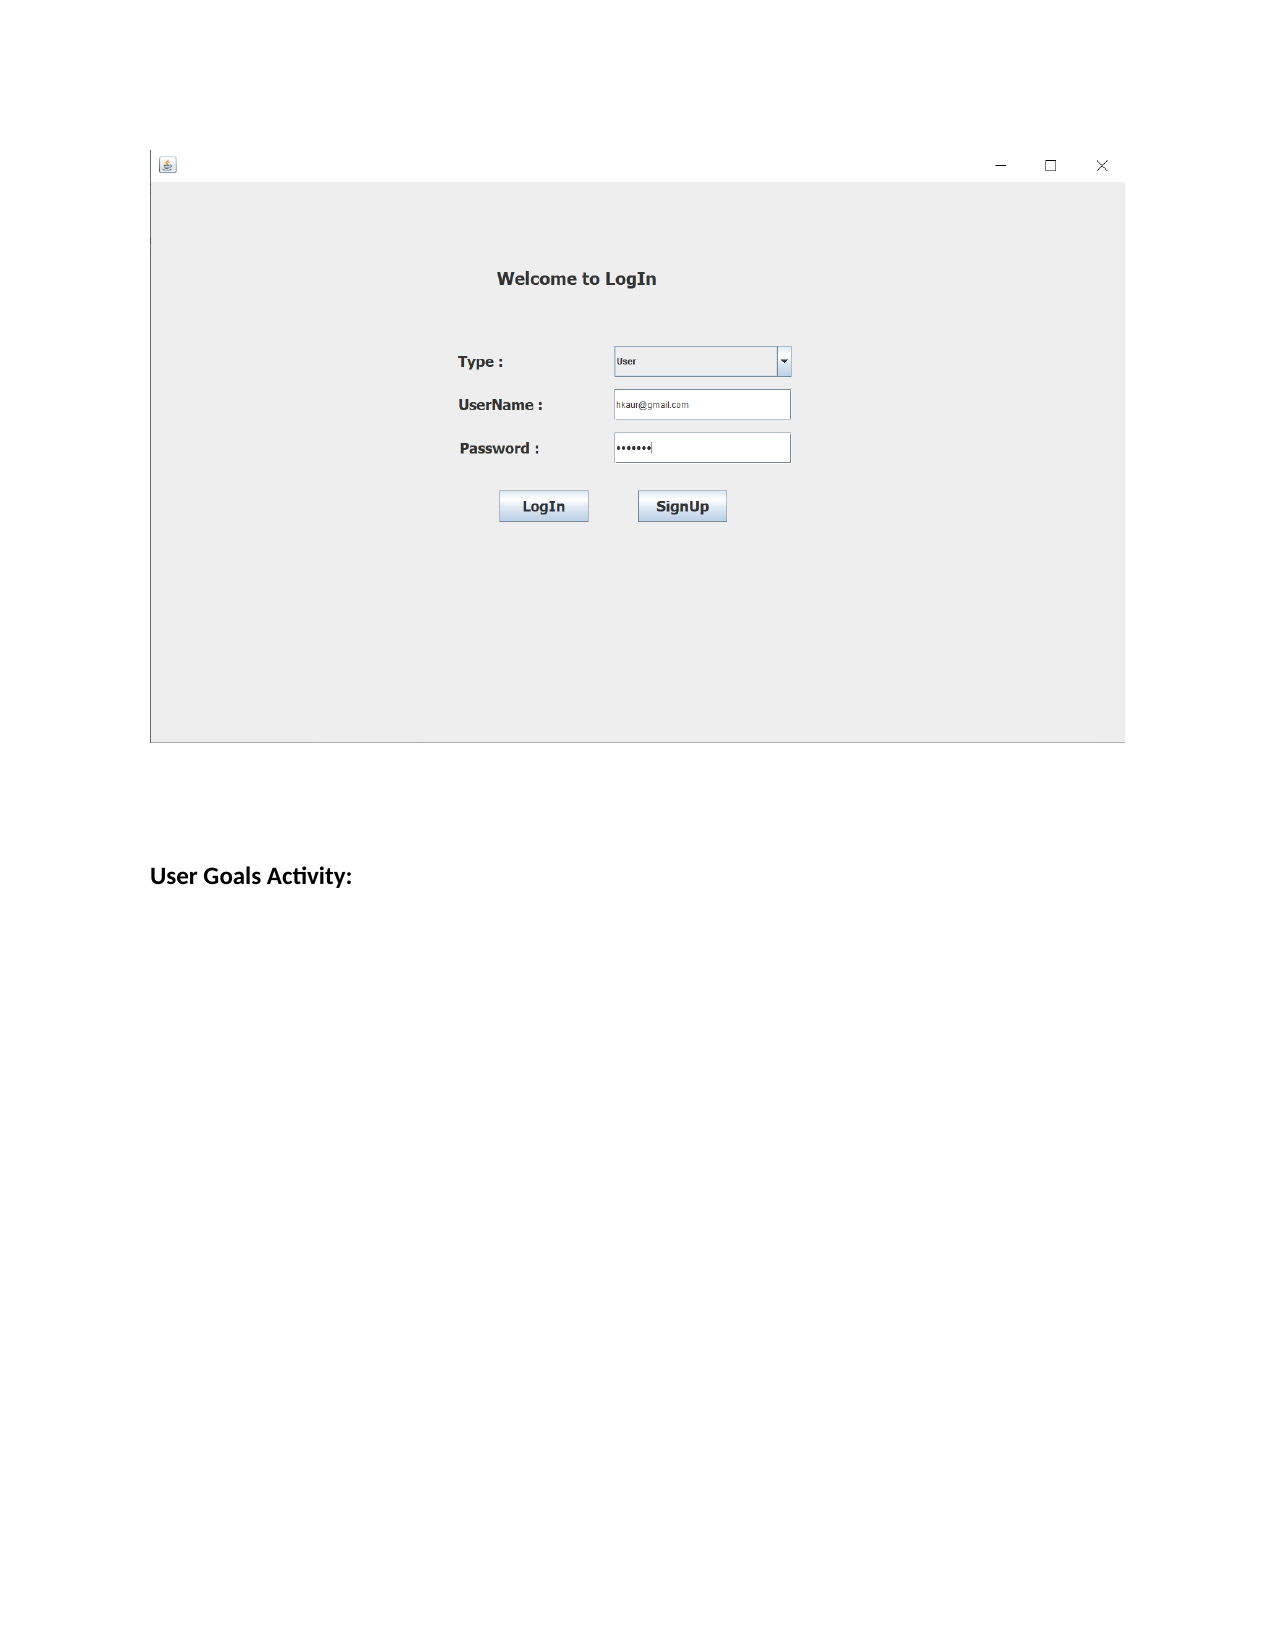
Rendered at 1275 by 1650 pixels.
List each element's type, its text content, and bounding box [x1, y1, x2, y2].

text User Goals Activity: [150, 860, 1125, 891]
picture [150, 150, 1125, 743]
